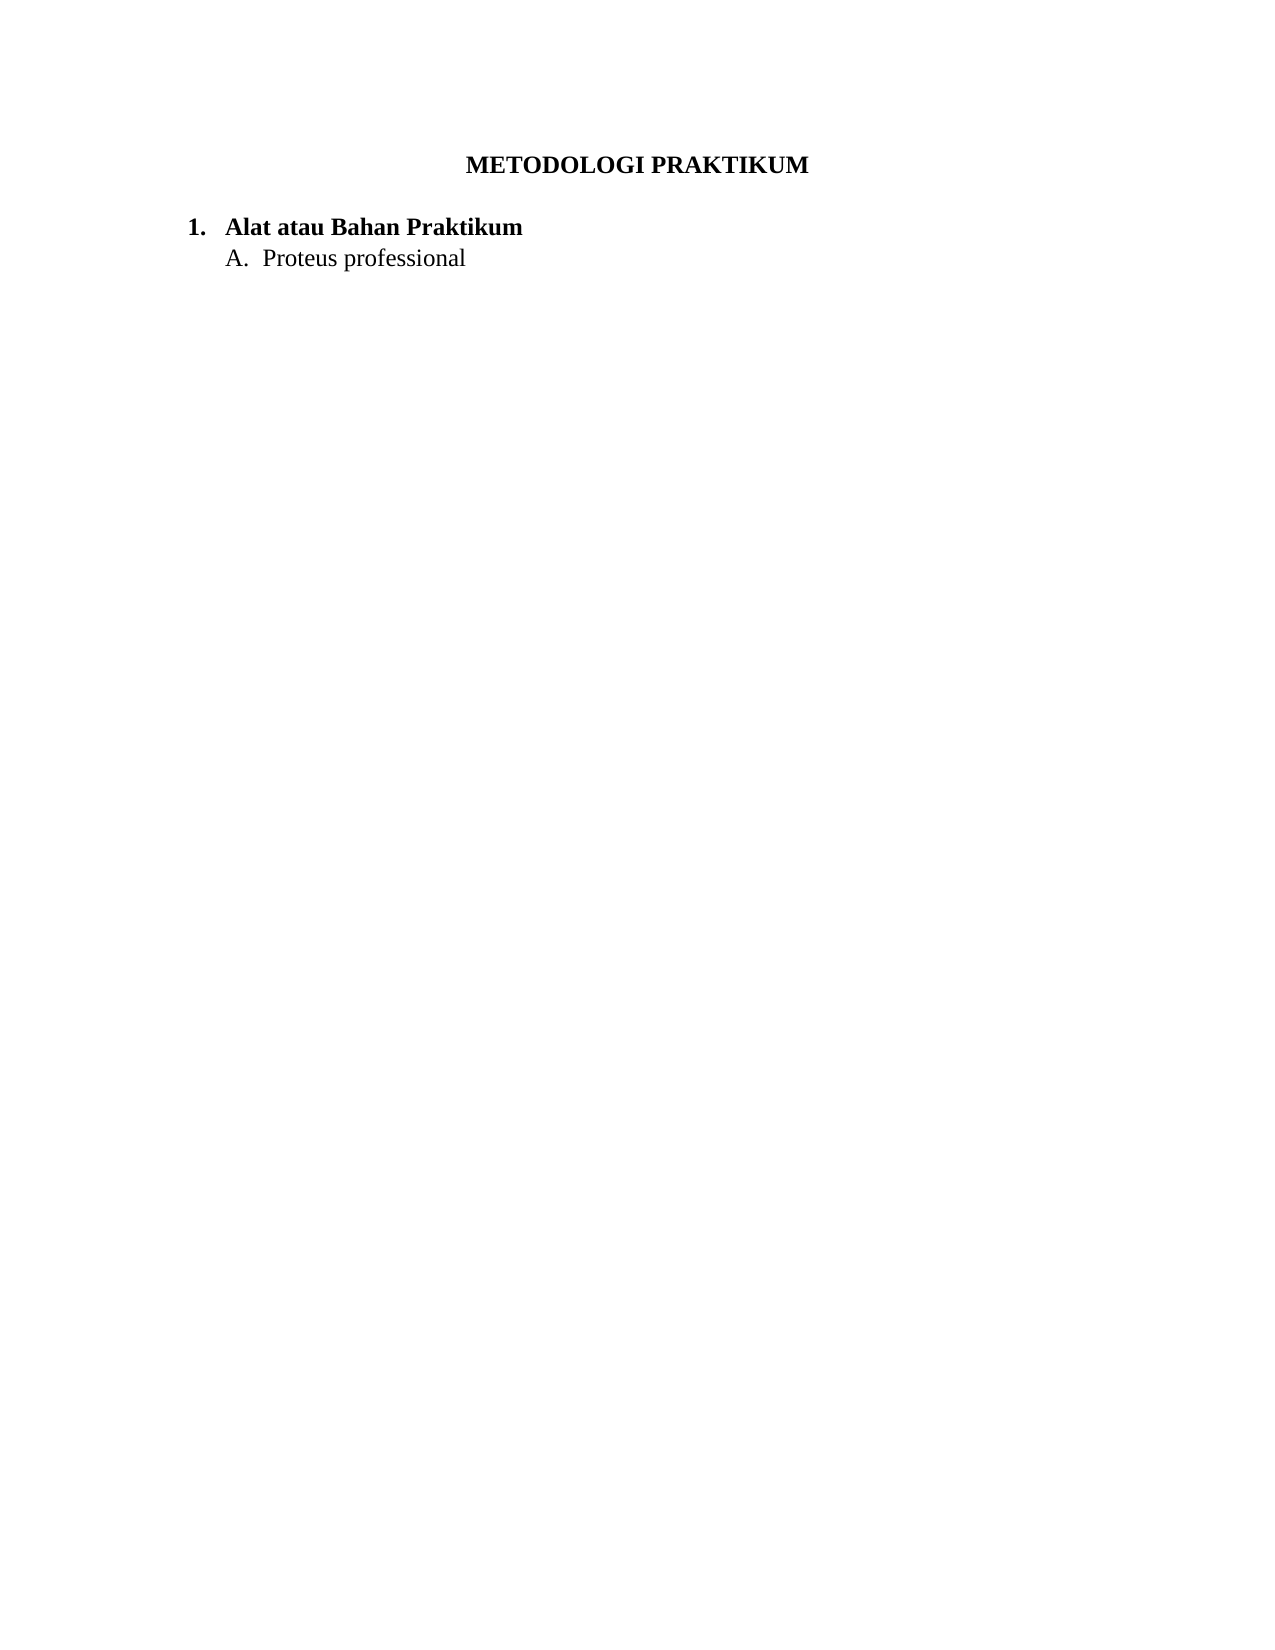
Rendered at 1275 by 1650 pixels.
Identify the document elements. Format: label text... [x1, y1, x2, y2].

text METODOLOGI PRAKTIKUM [150, 150, 1125, 179]
list Proteus professional [225, 243, 1125, 272]
list Alat atau Bahan Praktikum [187, 212, 1125, 241]
